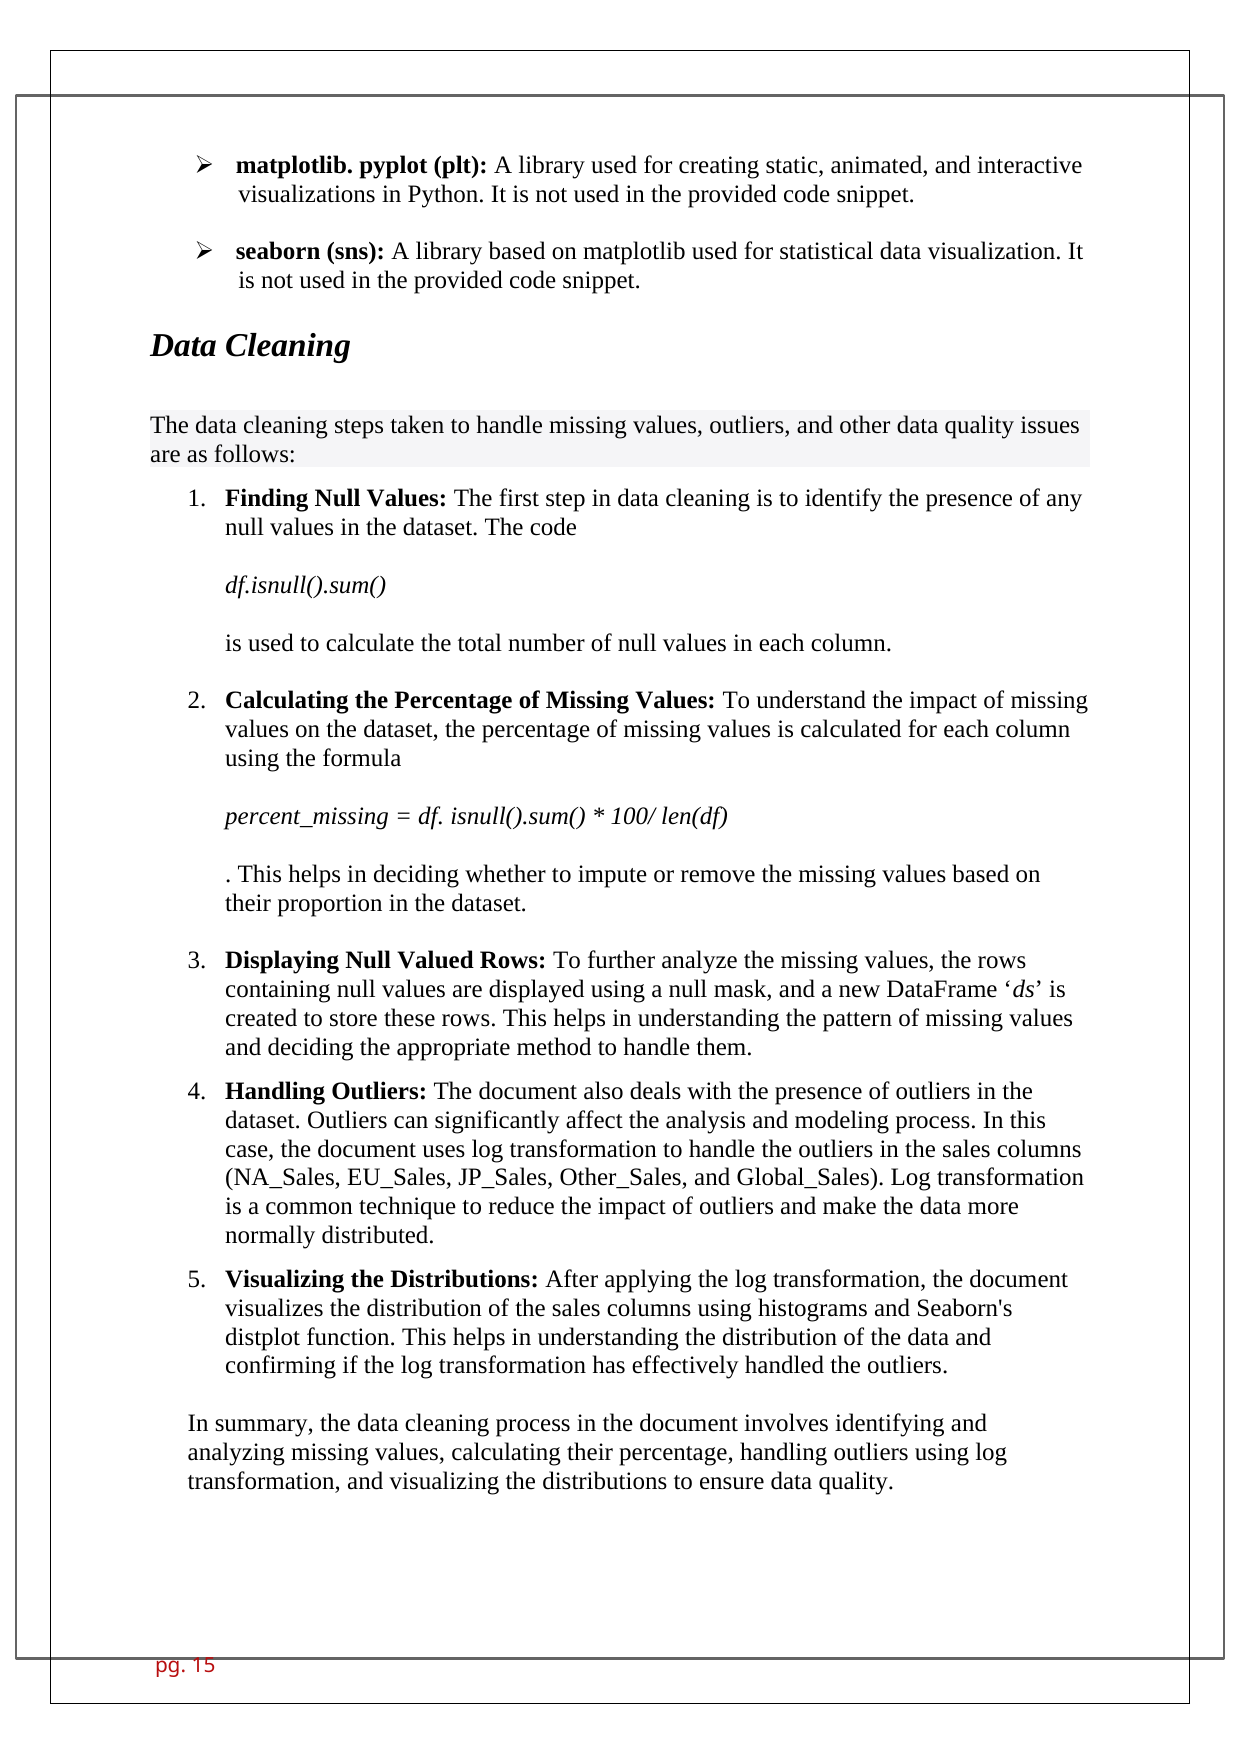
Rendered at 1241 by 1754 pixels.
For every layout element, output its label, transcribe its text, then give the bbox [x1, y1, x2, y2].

text is used to calculate the total number of null values in each column. [225, 628, 1090, 656]
list Finding Null Values: The first step in data cleaning is to identify the presence of any null values in the dataset. The code [187, 483, 1090, 541]
text df.isnull().sum() [225, 570, 1090, 598]
list Calculating the Percentage of Missing Values: To understand the impact of missing values on the dataset, the percentage of missing values is calculated for each column using the formula [187, 686, 1090, 772]
list Displaying Null Valued Rows: To further analyze the missing values, the rows containing null values are displayed using a null mask, and a new DataFrame ‘ds’ is created to store these rows. This helps in understanding the pattern of missing values and deciding the appropriate method to handle them. [187, 946, 1090, 1061]
list Visualizing the Distributions: After applying the log transformation, the document visualizes the distribution of the sales columns using histograms and Seaborn's distplot function. This helps in understanding the distribution of the data and confirming if the log transformation has effectively handled the outliers. [187, 1264, 1090, 1379]
text . This helps in deciding whether to impute or remove the missing values based on their proportion in the dataset. [225, 859, 1090, 916]
list Handling Outliers: The document also deals with the presence of outliers in the dataset. Outliers can significantly affect the analysis and modeling process. In this case, the document uses log transformation to handle the outliers in the sales columns (NA_Sales, EU_Sales, JP_Sales, Other_Sales, and Global_Sales). Log transformation is a common technique to reduce the impact of outliers and make the data more normally distributed. [187, 1076, 1090, 1249]
text The data cleaning steps taken to handle missing values, outliers, and other data quality issues are as follows: [150, 410, 1090, 467]
text percent_missing = df. isnull().sum() * 100/ len(df) [225, 801, 1090, 830]
list matplotlib. pyplot (plt): A library used for creating static, animated, and interactive visualizations in Python. It is not used in the provided code snippet. [194, 150, 1090, 207]
list seaborn (sns): A library based on matplotlib used for statistical data visualization. It is not used in the provided code snippet. [194, 236, 1090, 294]
list Data Cleaning [150, 325, 1008, 363]
text In summary, the data cleaning process in the document involves identifying and analyzing missing values, calculating their percentage, handling outliers using log transformation, and visualizing the distributions to ensure data quality. [187, 1408, 1090, 1495]
